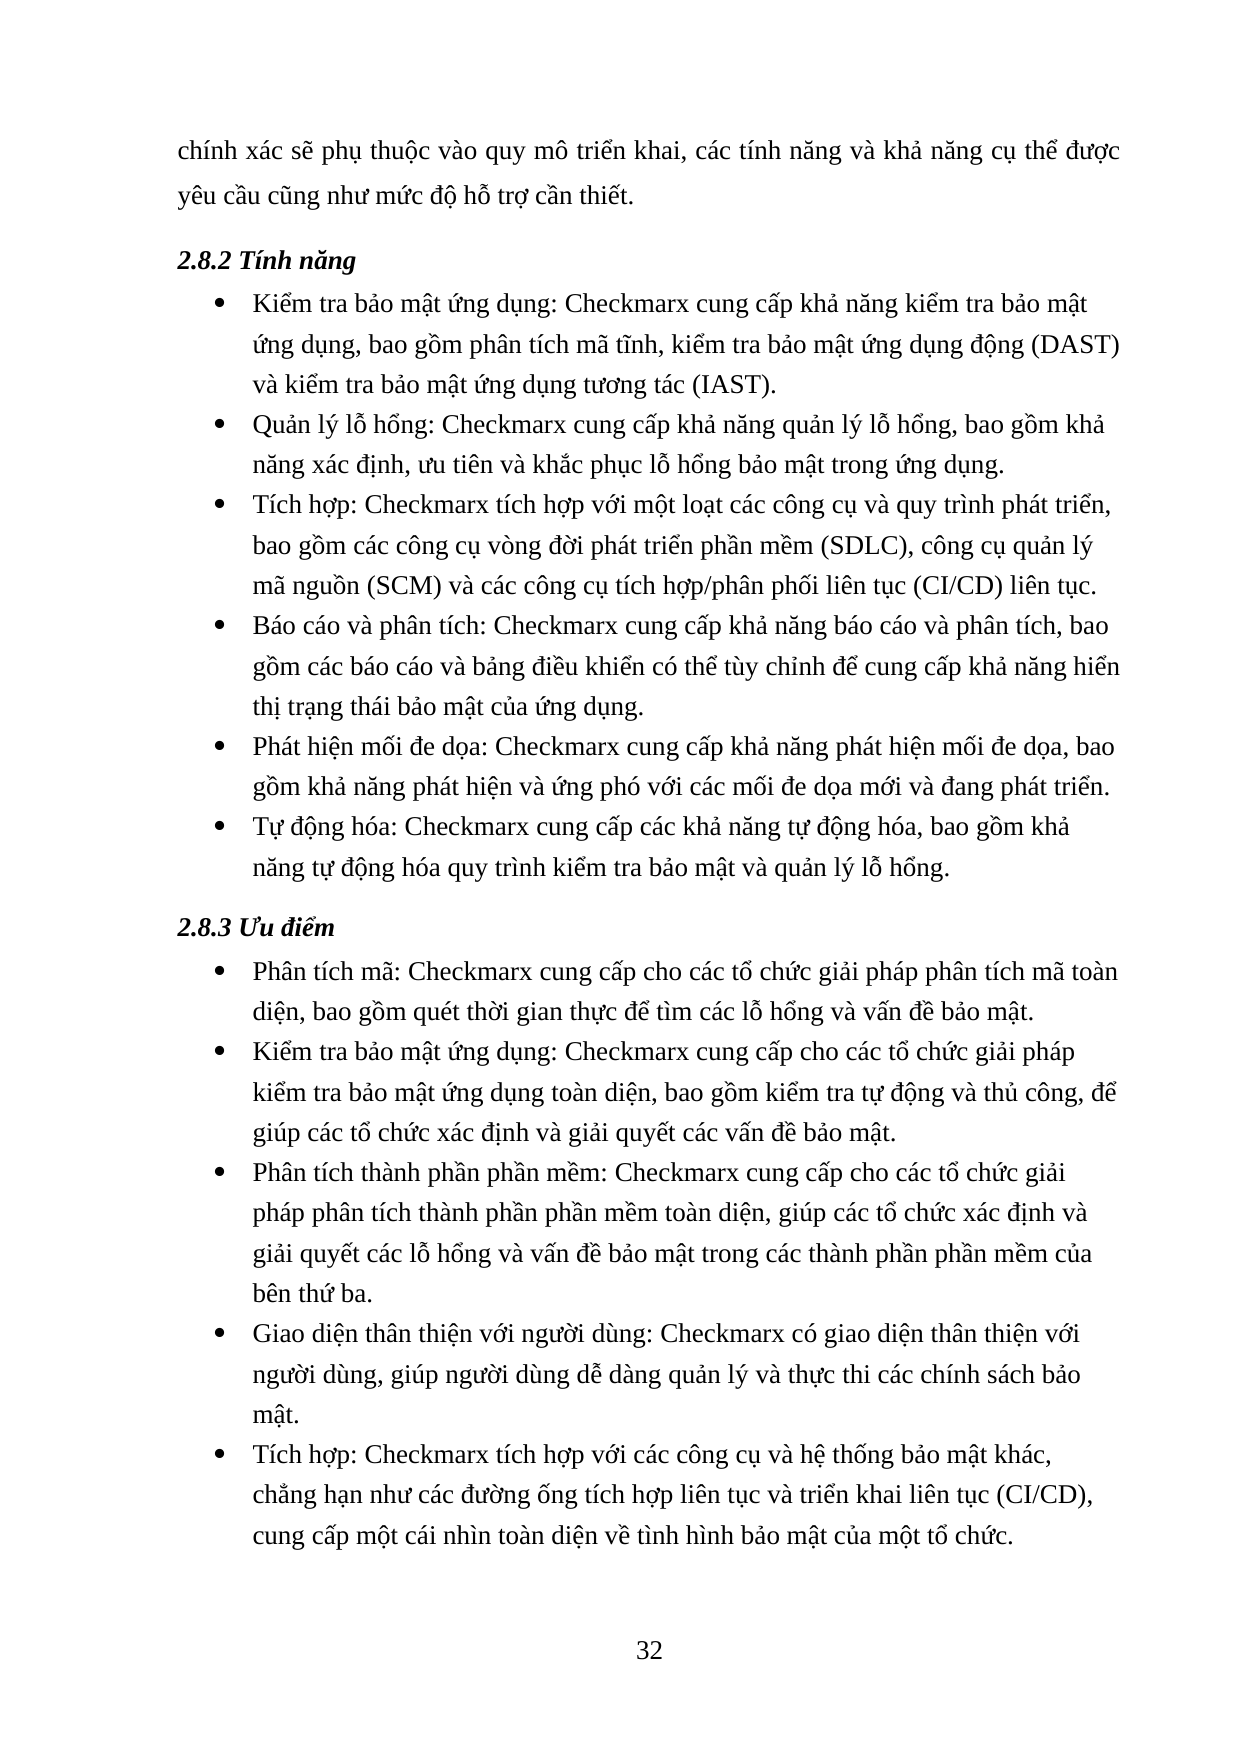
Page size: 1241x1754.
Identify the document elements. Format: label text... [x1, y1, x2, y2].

list Giao diện thân thiện với người dùng: Checkmarx có giao diện thân thiện với người dùng, giúp người dùng dễ dàng quản lý và thực thi các chính sách bảo mật. [215, 1314, 1121, 1432]
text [177, 131, 1121, 214]
list Kiểm tra bảo mật ứng dụng: Checkmarx cung cấp khả năng kiểm tra bảo mật ứng dụng, bao gồm phân tích mã tĩnh, kiểm tra bảo mật ứng dụng động (DAST) và kiểm tra bảo mật ứng dụng tương tác (IAST). [215, 284, 1121, 403]
subtitle Tính năng [177, 241, 1121, 278]
list Phân tích thành phần phần mềm: Checkmarx cung cấp cho các tổ chức giải pháp phân tích thành phần phần mềm toàn diện, giúp các tổ chức xác định và giải quyết các lỗ hổng và vấn đề bảo mật trong các thành phần phần mềm của bên thứ ba. [215, 1153, 1121, 1312]
list Quản lý lỗ hổng: Checkmarx cung cấp khả năng quản lý lỗ hổng, bao gồm khả năng xác định, ưu tiên và khắc phục lỗ hổng bảo mật trong ứng dụng. [215, 405, 1121, 483]
subtitle Ưu điểm [177, 908, 1121, 946]
list Báo cáo và phân tích: Checkmarx cung cấp khả năng báo cáo và phân tích, bao gồm các báo cáo và bảng điều khiển có thể tùy chỉnh để cung cấp khả năng hiển thị trạng thái bảo mật của ứng dụng. [215, 606, 1121, 724]
list Phân tích mã: Checkmarx cung cấp cho các tổ chức giải pháp phân tích mã toàn diện, bao gồm quét thời gian thực để tìm các lỗ hổng và vấn đề bảo mật. [215, 952, 1121, 1030]
list Tích hợp: Checkmarx tích hợp với các công cụ và hệ thống bảo mật khác, chẳng hạn như các đường ống tích hợp liên tục và triển khai liên tục (CI/CD), cung cấp một cái nhìn toàn diện về tình hình bảo mật của một tổ chức. [215, 1435, 1121, 1553]
list Phát hiện mối đe dọa: Checkmarx cung cấp khả năng phát hiện mối đe dọa, bao gồm khả năng phát hiện và ứng phó với các mối đe dọa mới và đang phát triển. [215, 727, 1121, 805]
list Tự động hóa: Checkmarx cung cấp các khả năng tự động hóa, bao gồm khả năng tự động hóa quy trình kiểm tra bảo mật và quản lý lỗ hổng. [215, 807, 1121, 885]
list Kiểm tra bảo mật ứng dụng: Checkmarx cung cấp cho các tổ chức giải pháp kiểm tra bảo mật ứng dụng toàn diện, bao gồm kiểm tra tự động và thủ công, để giúp các tổ chức xác định và giải quyết các vấn đề bảo mật. [215, 1032, 1121, 1151]
list Tích hợp: Checkmarx tích hợp với một loạt các công cụ và quy trình phát triển, bao gồm các công cụ vòng đời phát triển phần mềm (SDLC), công cụ quản lý mã nguồn (SCM) và các công cụ tích hợp/phân phối liên tục (CI/CD) liên tục. [215, 485, 1121, 604]
